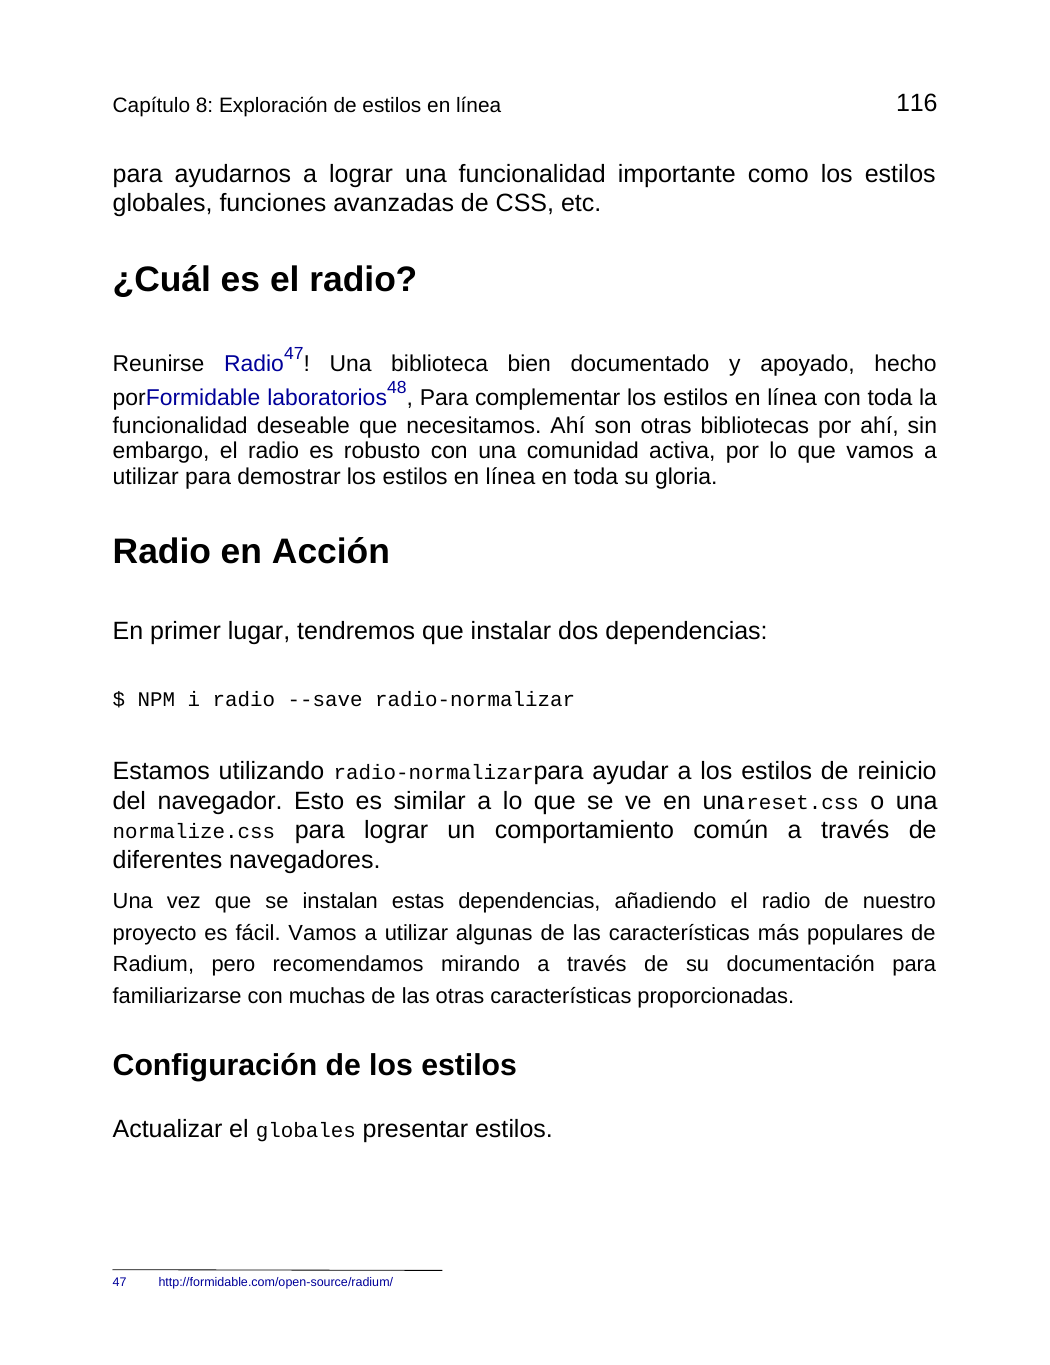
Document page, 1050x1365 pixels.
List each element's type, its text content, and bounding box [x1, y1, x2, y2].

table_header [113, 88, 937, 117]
text Una vez que se instalan estas dependencias, añadiendo el radio de nuestro proyecto es fácil. Vamos a utilizar algunas de las características más populares de Radium, pero recomendamos mirando a través de su documentación para familiarizarse con muchas de las otras características proporcionadas. [112, 888, 937, 1008]
text ¿Cuál es el radio? [112, 258, 937, 299]
list http://formidable.com/open-source/radium/ [112, 1274, 937, 1289]
text Configuración de los estilos [112, 1047, 937, 1082]
text Reunirse Radio47! Una biblioteca bien documentado y apoyado, hecho porFormidable laboratorios48, Para complementar los estilos en línea con toda la funcionalidad deseable que necesitamos. Ahí son otras bibliotecas por ahí, sin embargo, el radio es robusto con una comunidad activa, por lo que vamos a utilizar para demostrar los estilos en línea en toda su gloria. [112, 344, 937, 490]
text $ NPM i radio --save radio-normalizar [112, 689, 937, 713]
text Actualizar el globales presentar estilos. [112, 1114, 937, 1144]
text Radio en Acción [112, 531, 937, 571]
text En primer lugar, tendremos que instalar dos dependencias: [112, 616, 937, 645]
text Estamos utilizando radio-normalizarpara ayudar a los estilos de reinicio del navegador. Esto es similar a lo que se ve en unareset.css o una normalize.css para lograr un comportamiento común a través de diferentes navegadores. [112, 756, 937, 874]
text para ayudarnos a lograr una funcionalidad importante como los estilos globales, funciones avanzadas de CSS, etc. [112, 159, 937, 217]
